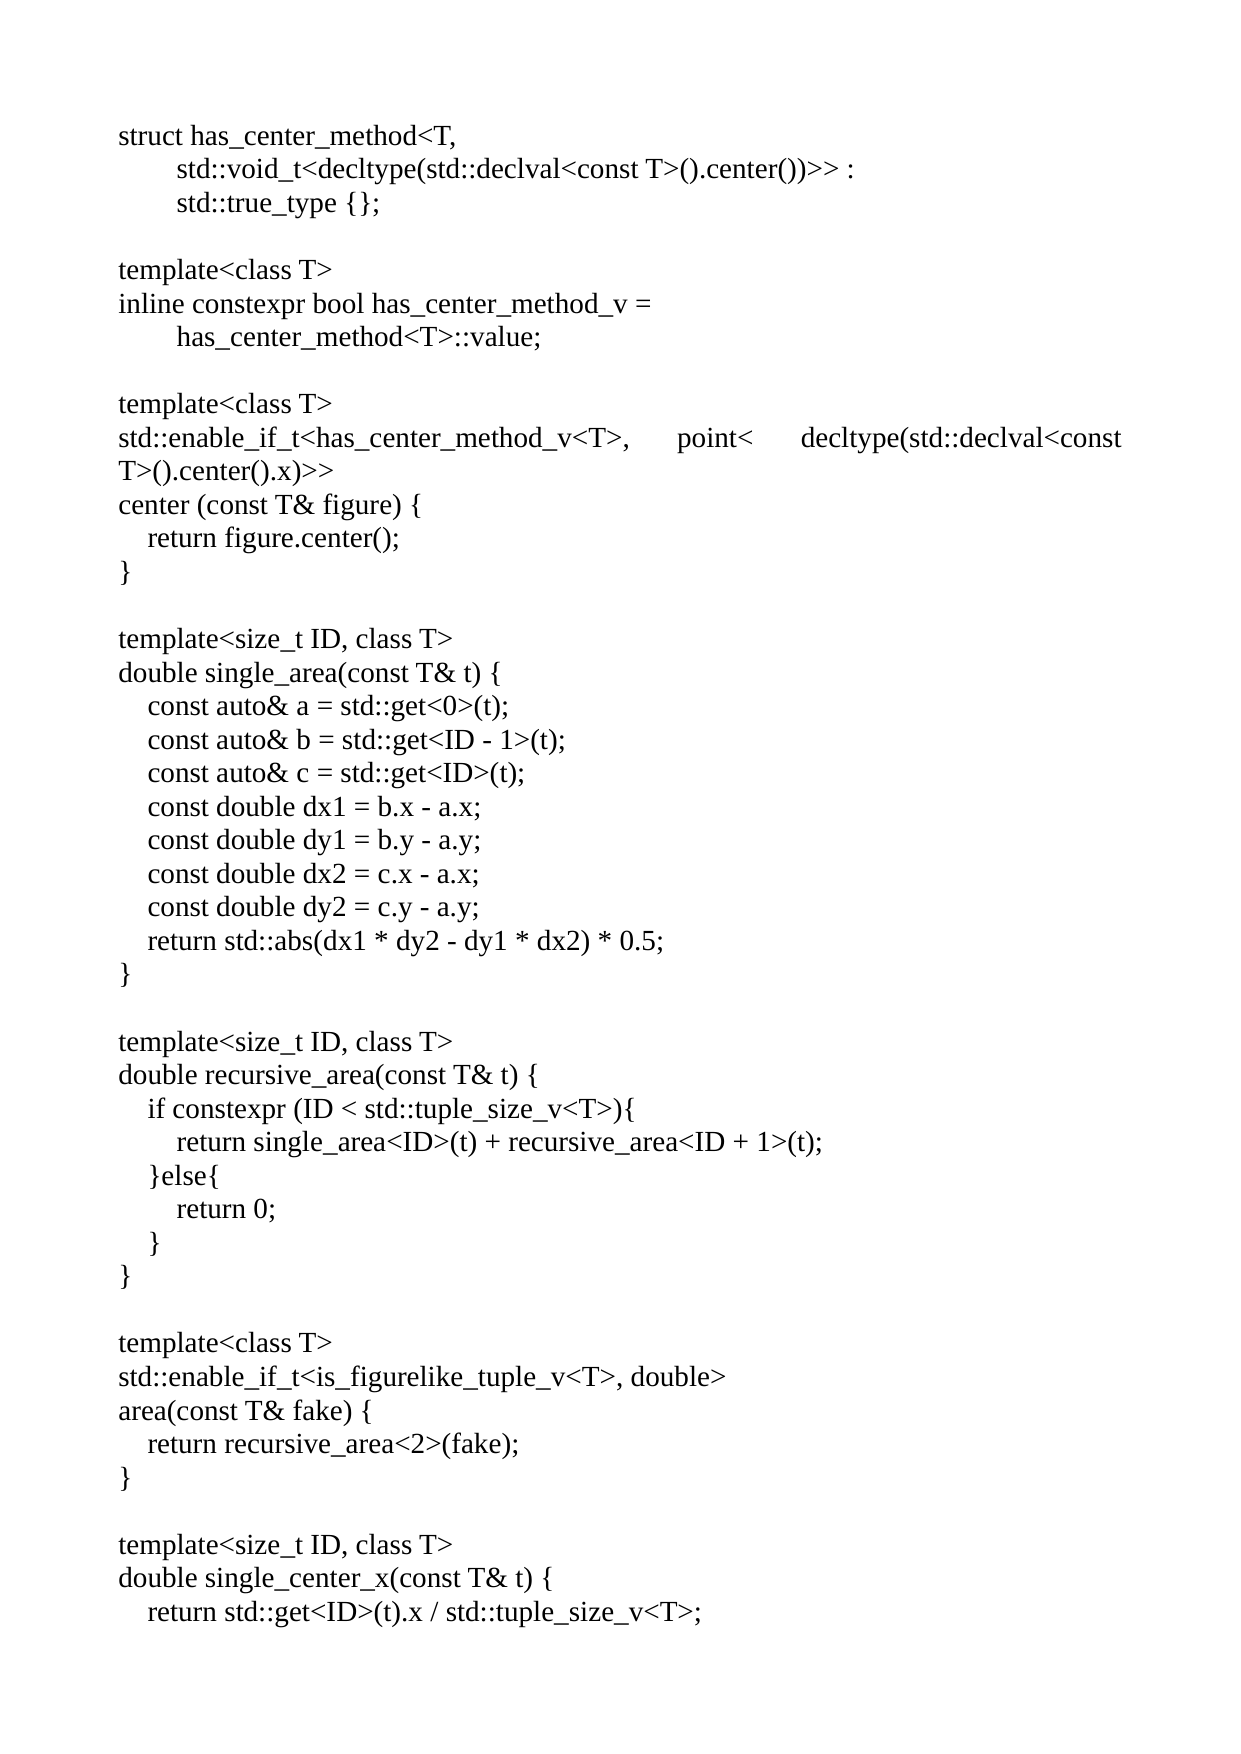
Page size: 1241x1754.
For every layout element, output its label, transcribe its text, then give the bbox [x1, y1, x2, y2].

text return figure.center(); [118, 521, 1122, 554]
text has_center_method<T>::value; [118, 319, 1122, 353]
text std::enable_if_t<has_center_method_v<T>, point< decltype(std::declval<const T>().center().x)>> [118, 420, 1122, 487]
text area(const T& fake) { [118, 1393, 1122, 1426]
text template<size_t ID, class T> [118, 1024, 1122, 1057]
text } [118, 1258, 1122, 1292]
text double single_area(const T& t) { [118, 655, 1122, 688]
text template<size_t ID, class T> [118, 621, 1122, 655]
text }else{ [118, 1158, 1122, 1191]
text const double dx1 = b.x - a.x; [118, 789, 1122, 822]
text std::true_type {}; [118, 185, 1122, 219]
text template<class T> [118, 252, 1122, 286]
text const auto& a = std::get<0>(t); [118, 688, 1122, 722]
text center (const T& figure) { [118, 487, 1122, 521]
text const auto& b = std::get<ID - 1>(t); [118, 722, 1122, 755]
text struct has_center_method<T, [118, 118, 1122, 152]
text } [118, 1460, 1122, 1493]
text double recursive_area(const T& t) { [118, 1057, 1122, 1091]
text return 0; [118, 1191, 1122, 1225]
text return recursive_area<2>(fake); [118, 1426, 1122, 1460]
text double single_center_x(const T& t) { [118, 1560, 1122, 1594]
text const double dy1 = b.y - a.y; [118, 822, 1122, 856]
text } [118, 957, 1122, 990]
text const double dy2 = c.y - a.y; [118, 889, 1122, 923]
text template<class T> [118, 386, 1122, 420]
text std::enable_if_t<is_figurelike_tuple_v<T>, double> [118, 1359, 1122, 1393]
text template<class T> [118, 1326, 1122, 1359]
text template<size_t ID, class T> [118, 1527, 1122, 1560]
text if constexpr (ID < std::tuple_size_v<T>){ [118, 1091, 1122, 1124]
text std::void_t<decltype(std::declval<const T>().center())>> : [118, 152, 1122, 185]
text return single_area<ID>(t) + recursive_area<ID + 1>(t); [118, 1124, 1122, 1158]
text return std::abs(dx1 * dy2 - dy1 * dx2) * 0.5; [118, 923, 1122, 957]
text } [118, 1225, 1122, 1258]
text } [118, 554, 1122, 588]
text const double dx2 = c.x - a.x; [118, 856, 1122, 889]
text return std::get<ID>(t).x / std::tuple_size_v<T>; [118, 1594, 1122, 1627]
text inline constexpr bool has_center_method_v = [118, 286, 1122, 319]
text const auto& c = std::get<ID>(t); [118, 755, 1122, 789]
